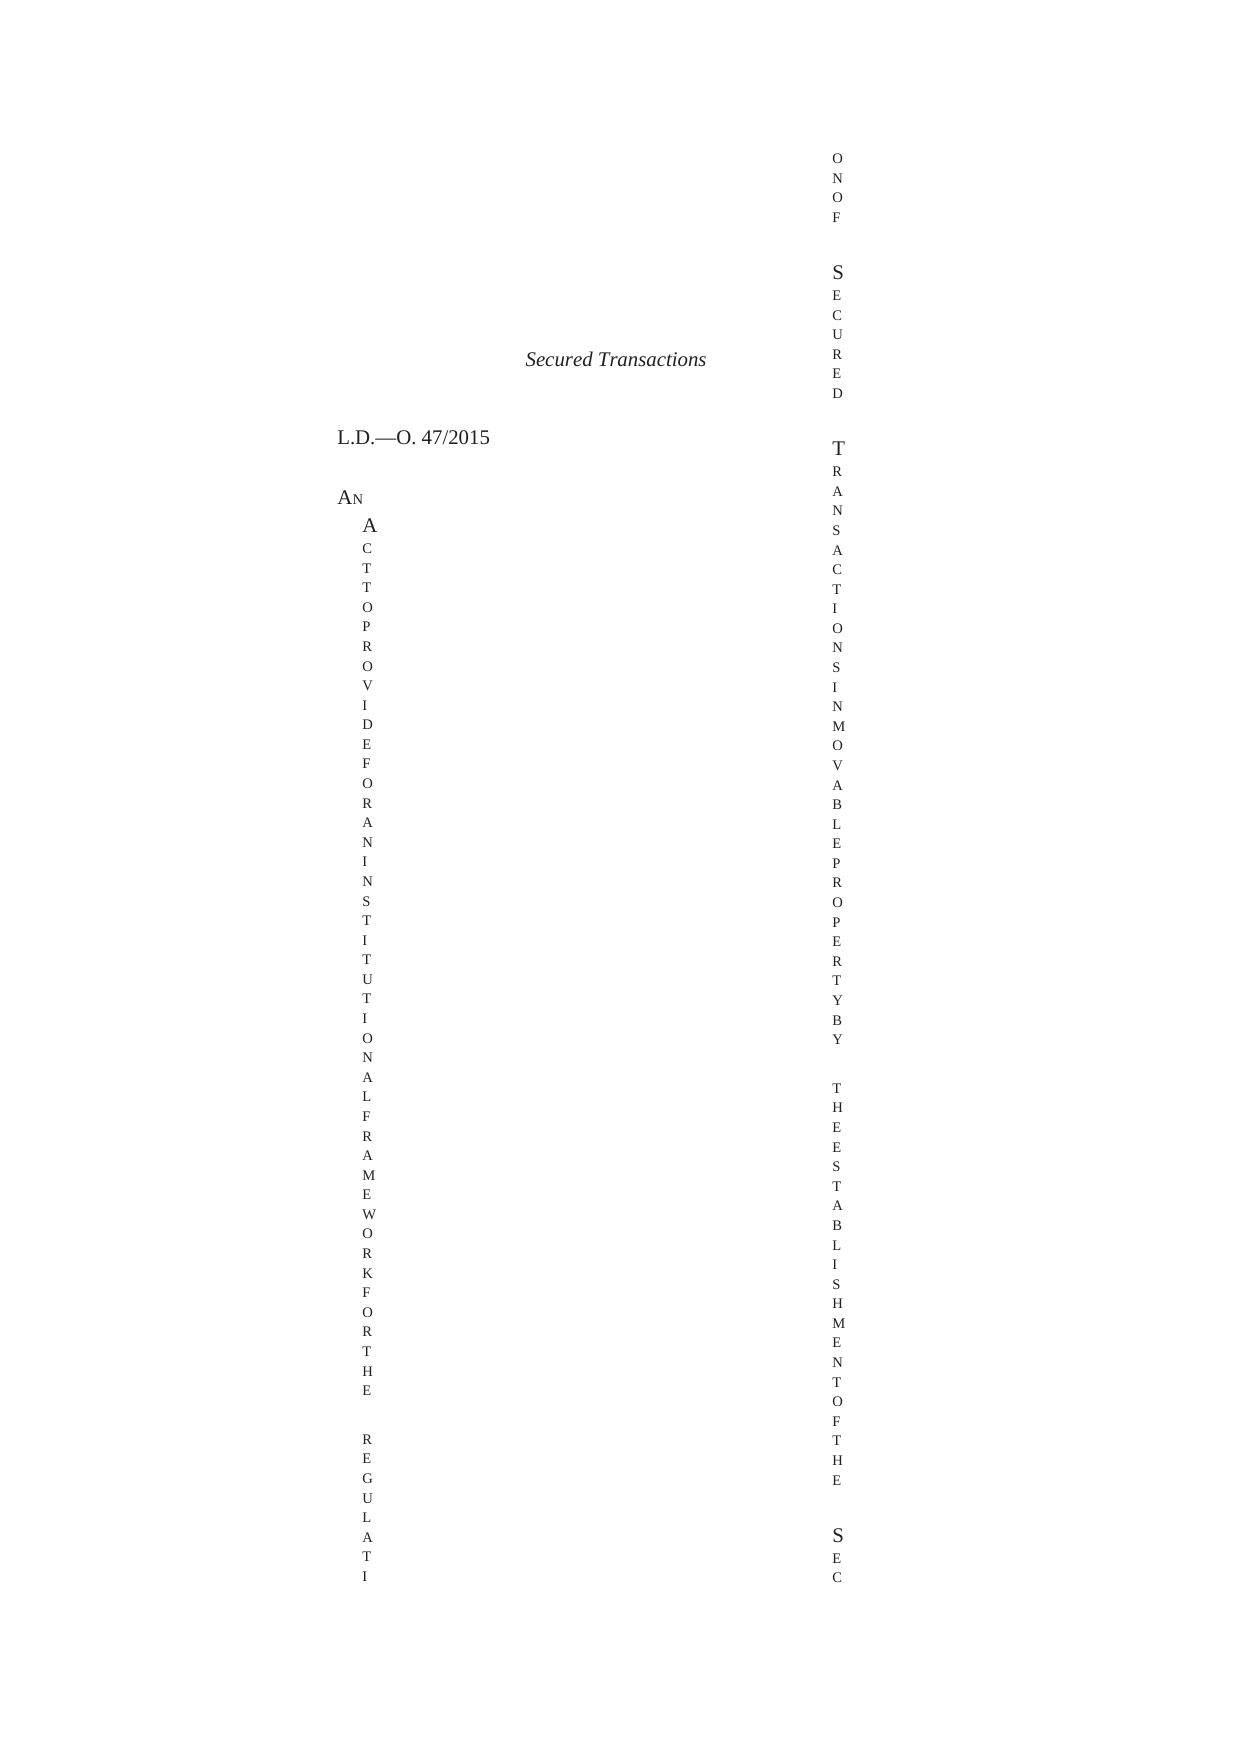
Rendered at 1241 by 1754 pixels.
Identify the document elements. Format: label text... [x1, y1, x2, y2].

text L.D.—O. 47/2015 [337, 426, 620, 449]
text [337, 485, 368, 1584]
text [807, 150, 838, 1586]
table_header Secured Transactions [310, 343, 620, 377]
